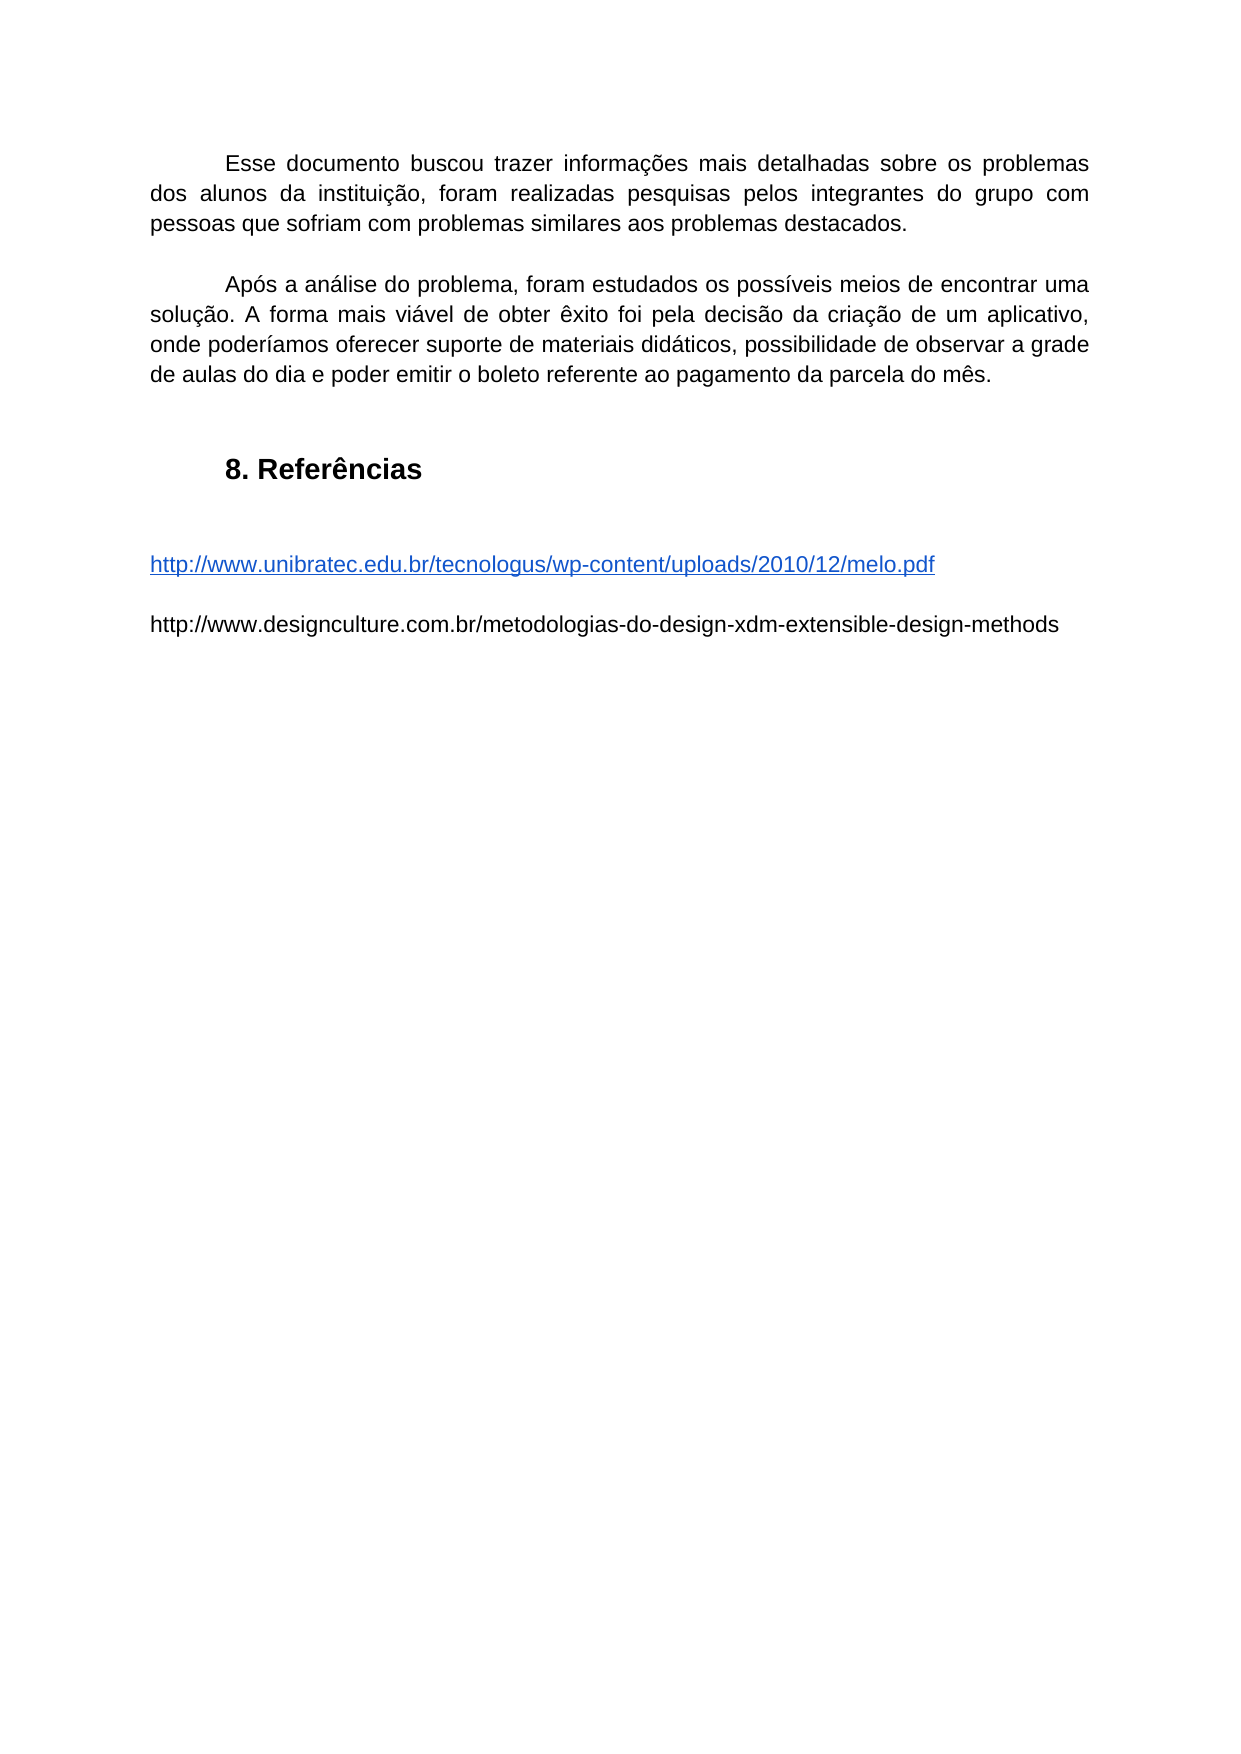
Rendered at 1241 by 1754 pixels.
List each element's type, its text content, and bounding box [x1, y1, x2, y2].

text Após a análise do problema, foram estudados os possíveis meios de encontrar uma solução. A forma mais viável de obter êxito foi pela decisão da criação de um aplicativo, onde poderíamos oferecer suporte de materiais didáticos, possibilidade de observar a grade de aulas do dia e poder emitir o boleto referente ao pagamento da parcela do mês. [150, 271, 1090, 388]
text http://www.designculture.com.br/metodologias-do-design-xdm-extensible-design-methods [150, 611, 1090, 638]
text http://www.unibratec.edu.br/tecnologus/wp-content/uploads/2010/12/melo.pdf [150, 551, 1090, 577]
text Esse documento buscou trazer informações mais detalhadas sobre os problemas dos alunos da instituição, foram realizadas pesquisas pelos integrantes do grupo com pessoas que sofriam com problemas similares aos problemas destacados. [150, 150, 1090, 237]
text 8. Referências [150, 452, 1090, 486]
